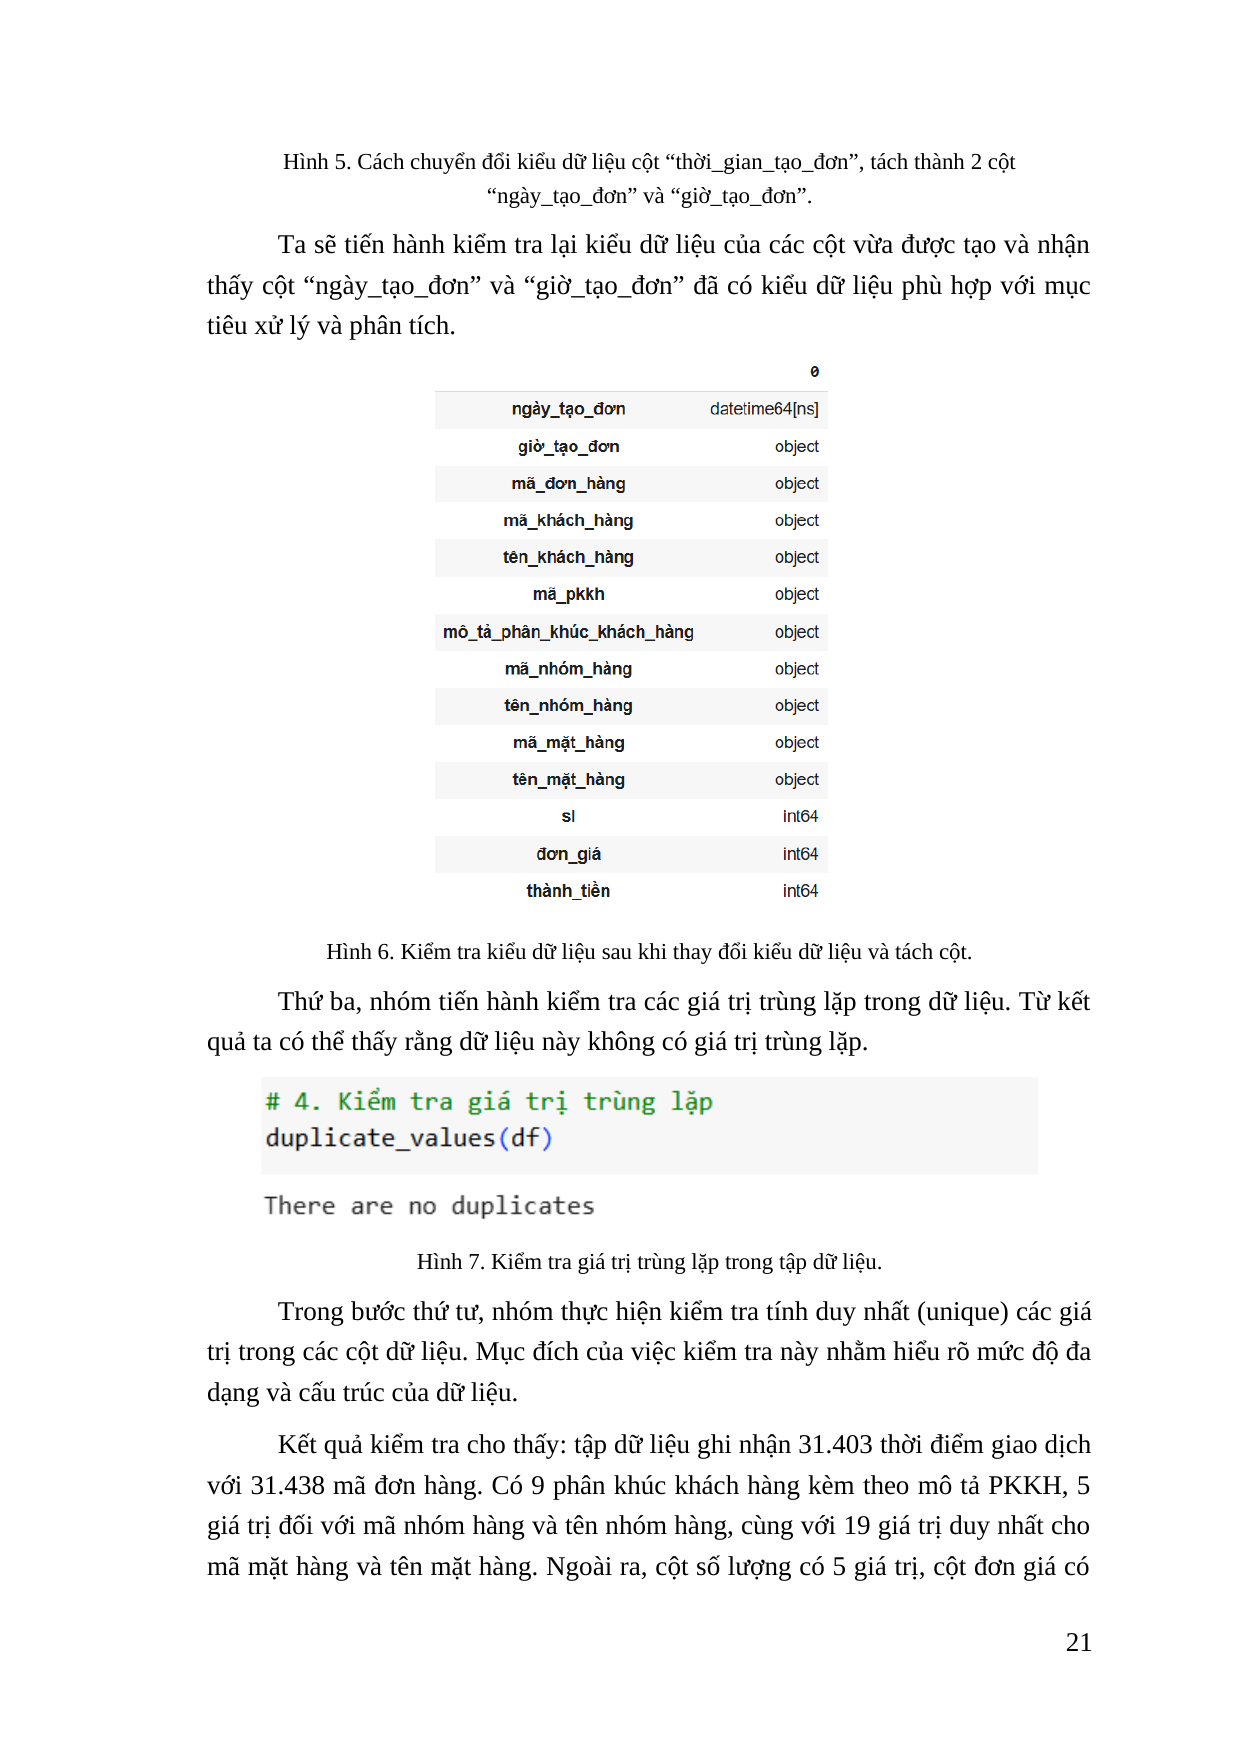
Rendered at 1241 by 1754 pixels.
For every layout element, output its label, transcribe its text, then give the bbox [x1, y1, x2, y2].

picture [435, 362, 865, 917]
text Hình 5. Cách chuyển đổi kiểu dữ liệu cột “thời_gian_tạo_đơn”, tách thành 2 cột “ngày_tạo_đơn” và “giờ_tạo_đơn”. [207, 148, 1092, 208]
text Hình 7. Kiểm tra giá trị trùng lặp trong tập dữ liệu. [207, 1248, 1092, 1274]
picture [261, 1077, 1038, 1227]
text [207, 1428, 1092, 1581]
text Thứ ba, nhóm tiến hành kiểm tra các giá trị trùng lặp trong dữ liệu. Từ kết quả ta có thể thấy rằng dữ liệu này không có giá trị trùng lặp. [207, 984, 1092, 1056]
text Ta sẽ tiến hành kiểm tra lại kiểu dữ liệu của các cột vừa được tạo và nhận thấy cột “ngày_tạo_đơn” và “giờ_tạo_đơn” đã có kiểu dữ liệu phù hợp với mục tiêu xử lý và phân tích. [207, 228, 1092, 341]
text Trong bước thứ tư, nhóm thực hiện kiểm tra tính duy nhất (unique) các giá trị trong các cột dữ liệu. Mục đích của việc kiểm tra này nhằm hiểu rõ mức độ đa dạng và cấu trúc của dữ liệu. [207, 1295, 1092, 1407]
text Hình 6. Kiểm tra kiểu dữ liệu sau khi thay đổi kiểu dữ liệu và tách cột. [207, 938, 1092, 964]
